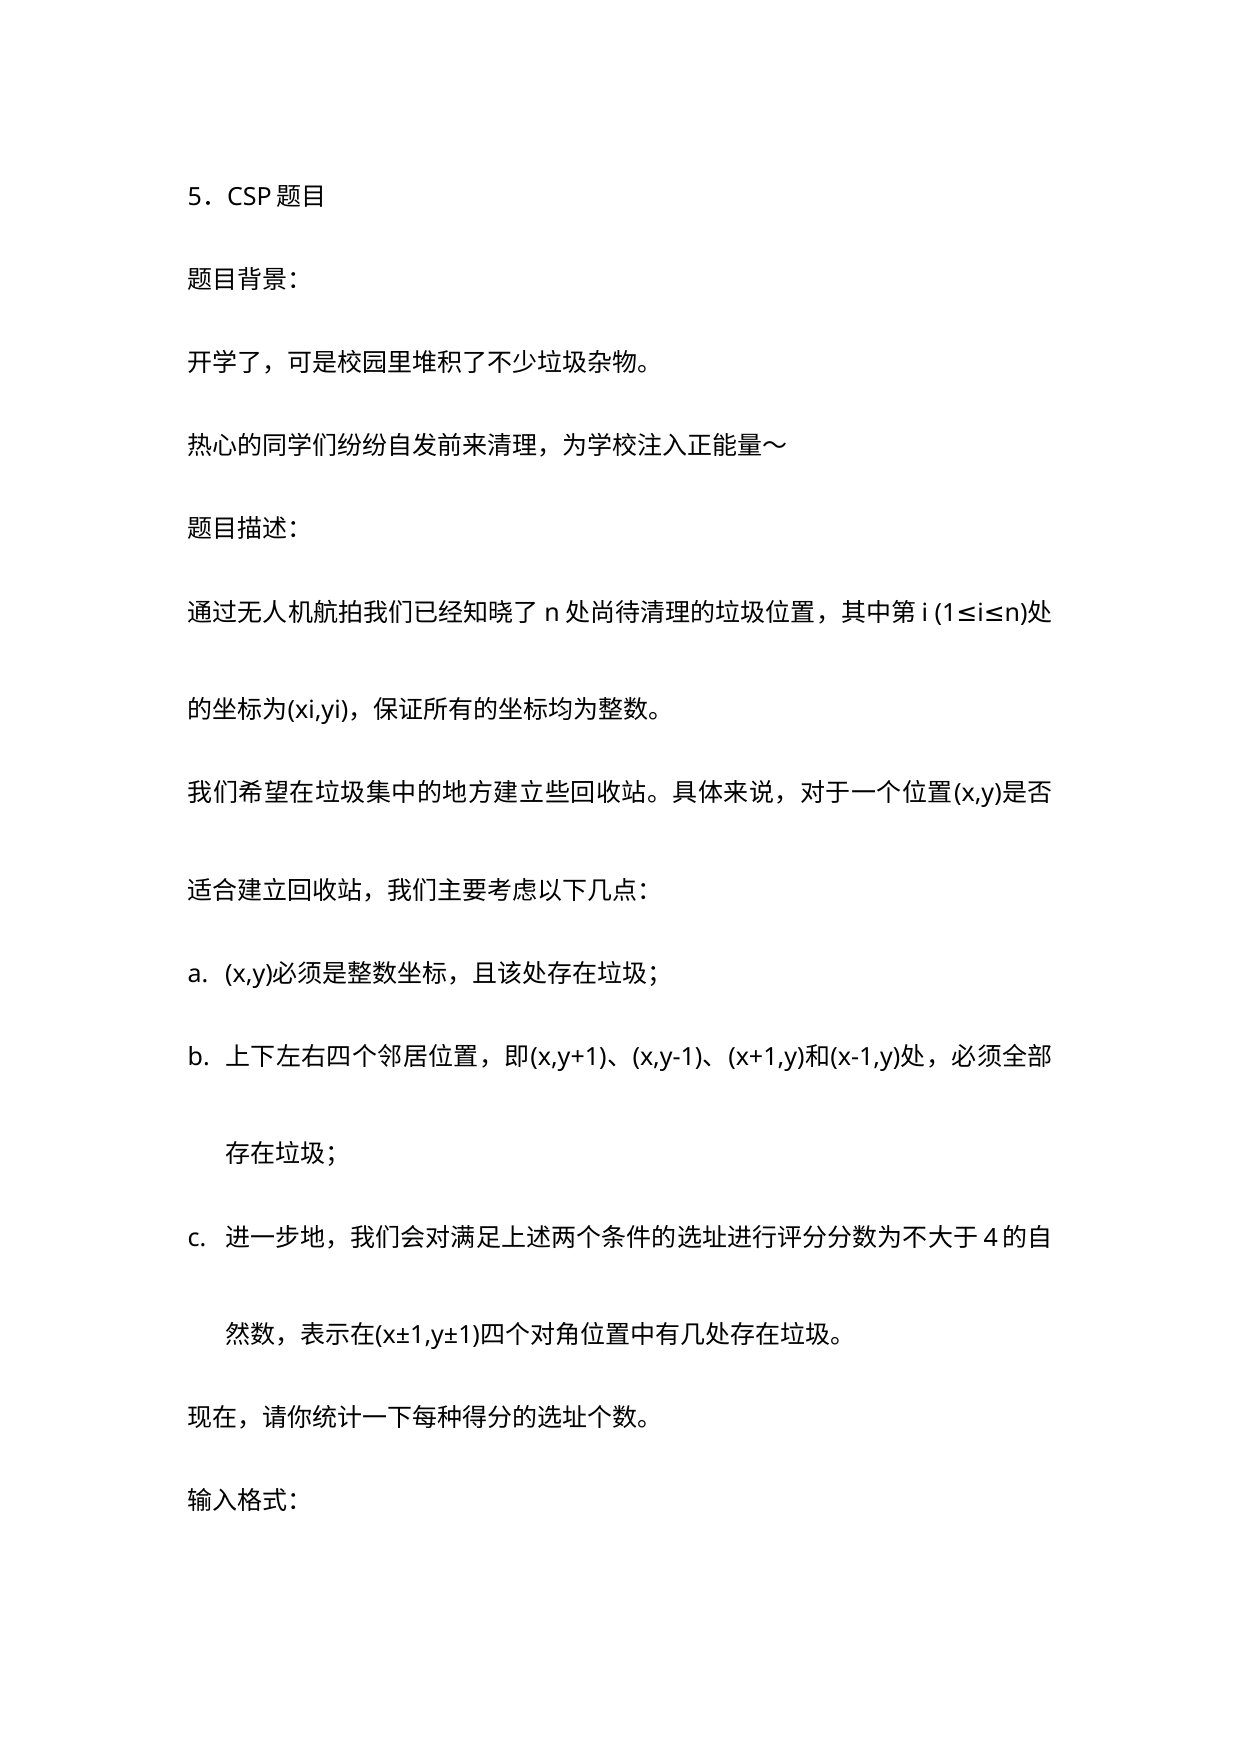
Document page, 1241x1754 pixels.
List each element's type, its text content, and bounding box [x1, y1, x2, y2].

text 我们希望在垃圾集中的地方建立些回收站。具体来说，对于一个位置(x,y)是否适合建立回收站，我们主要考虑以下几点： [187, 758, 1053, 921]
list (x,y)必须是整数坐标，且该处存在垃圾； [187, 939, 1053, 1004]
text 热心的同学们纷纷自发前来清理，为学校注入正能量～ [187, 411, 1053, 476]
text 输入格式： [187, 1466, 1053, 1531]
text 开学了，可是校园里堆积了不少垃圾杂物。 [187, 328, 1053, 393]
text 题目描述： [187, 494, 1053, 559]
text 5．CSP题目 [187, 162, 1053, 227]
list 上下左右四个邻居位置，即(x,y+1)、(x,y-1)、(x+1,y)和(x-1,y)处，必须全部存在垃圾； [187, 1022, 1053, 1184]
text 现在，请你统计一下每种得分的选址个数。 [187, 1383, 1053, 1448]
text 通过无人机航拍我们已经知晓了n处尚待清理的垃圾位置，其中第i (1≤i≤n)处的坐标为(xi,yi)，保证所有的坐标均为整数。 [187, 578, 1053, 740]
list 进一步地，我们会对满足上述两个条件的选址进行评分分数为不大于4的自然数，表示在(x±1,y±1)四个对角位置中有几处存在垃圾。 [187, 1203, 1053, 1365]
text 题目背景： [187, 245, 1053, 310]
